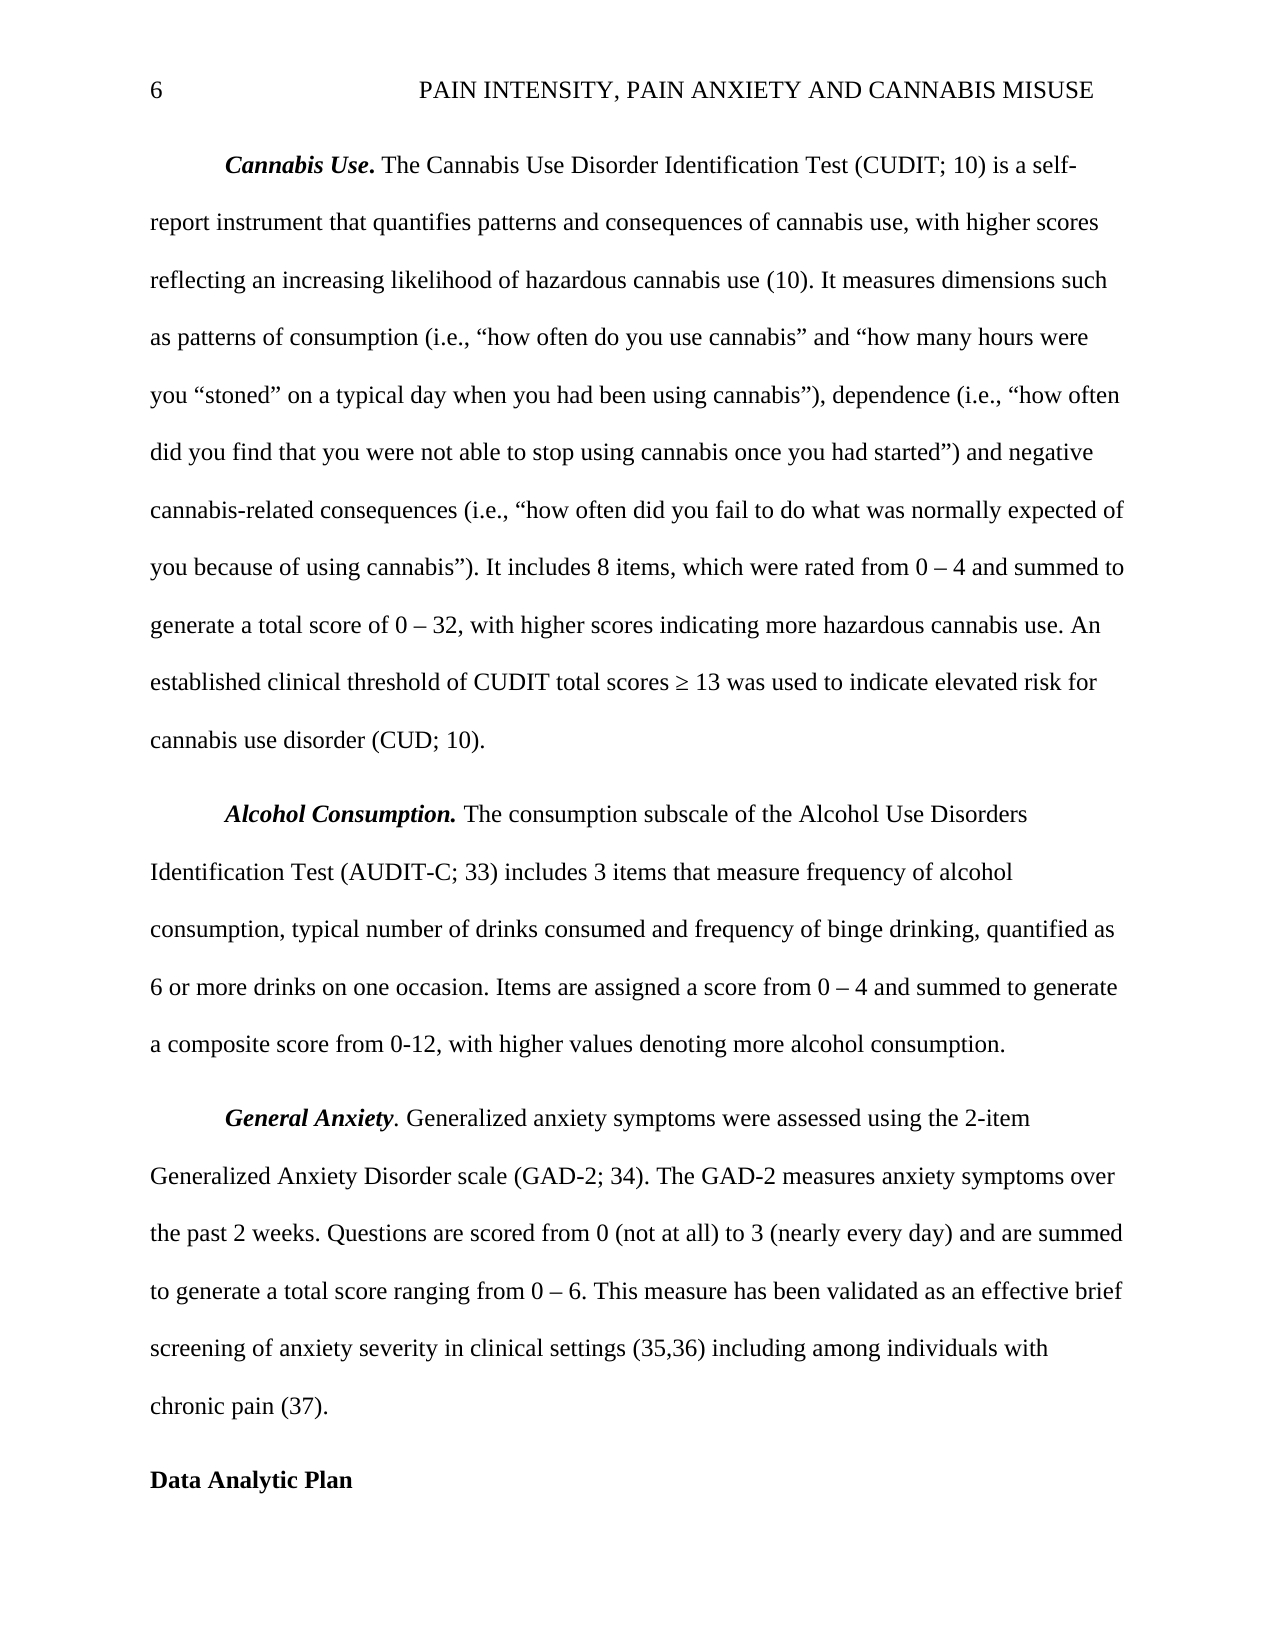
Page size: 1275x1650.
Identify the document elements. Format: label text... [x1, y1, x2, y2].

text Data Analytic Plan [150, 1465, 1125, 1494]
text Alcohol Consumption. The consumption subscale of the Alcohol Use Disorders Identification Test (AUDIT-C; 33) includes 3 items that measure frequency of alcohol consumption, typical number of drinks consumed and frequency of binge drinking, quantified as 6 or more drinks on one occasion. Items are assigned a score from 0 – 4 and summed to generate a composite score from 0-12, with higher values denoting more alcohol consumption. [150, 799, 1125, 1058]
text Cannabis Use. The Cannabis Use Disorder Identification Test (CUDIT; 10) is a self-report instrument that quantifies patterns and consequences of cannabis use, with higher scores reflecting an increasing likelihood of hazardous cannabis use (10). It measures dimensions such as patterns of consumption (i.e., “how often do you use cannabis” and “how many hours were you “stoned” on a typical day when you had been using cannabis”), dependence (i.e., “how often did you find that you were not able to stop using cannabis once you had started”) and negative cannabis-related consequences (i.e., “how often did you fail to do what was normally expected of you because of using cannabis”). It includes 8 items, which were rated from 0 – 4 and summed to generate a total score of 0 – 32, with higher scores indicating more hazardous cannabis use. An established clinical threshold of CUDIT total scores ≥ 13 was used to indicate elevated risk for cannabis use disorder (CUD; 10). [150, 150, 1125, 754]
text General Anxiety. Generalized anxiety symptoms were assessed using the 2-item Generalized Anxiety Disorder scale (GAD-2; 34). The GAD-2 measures anxiety symptoms over the past 2 weeks. Questions are scored from 0 (not at all) to 3 (nearly every day) and are summed to generate a total score ranging from 0 – 6. This measure has been validated as an effective brief screening of anxiety severity in clinical settings (35,36) including among individuals with chronic pain (37). [150, 1103, 1125, 1419]
